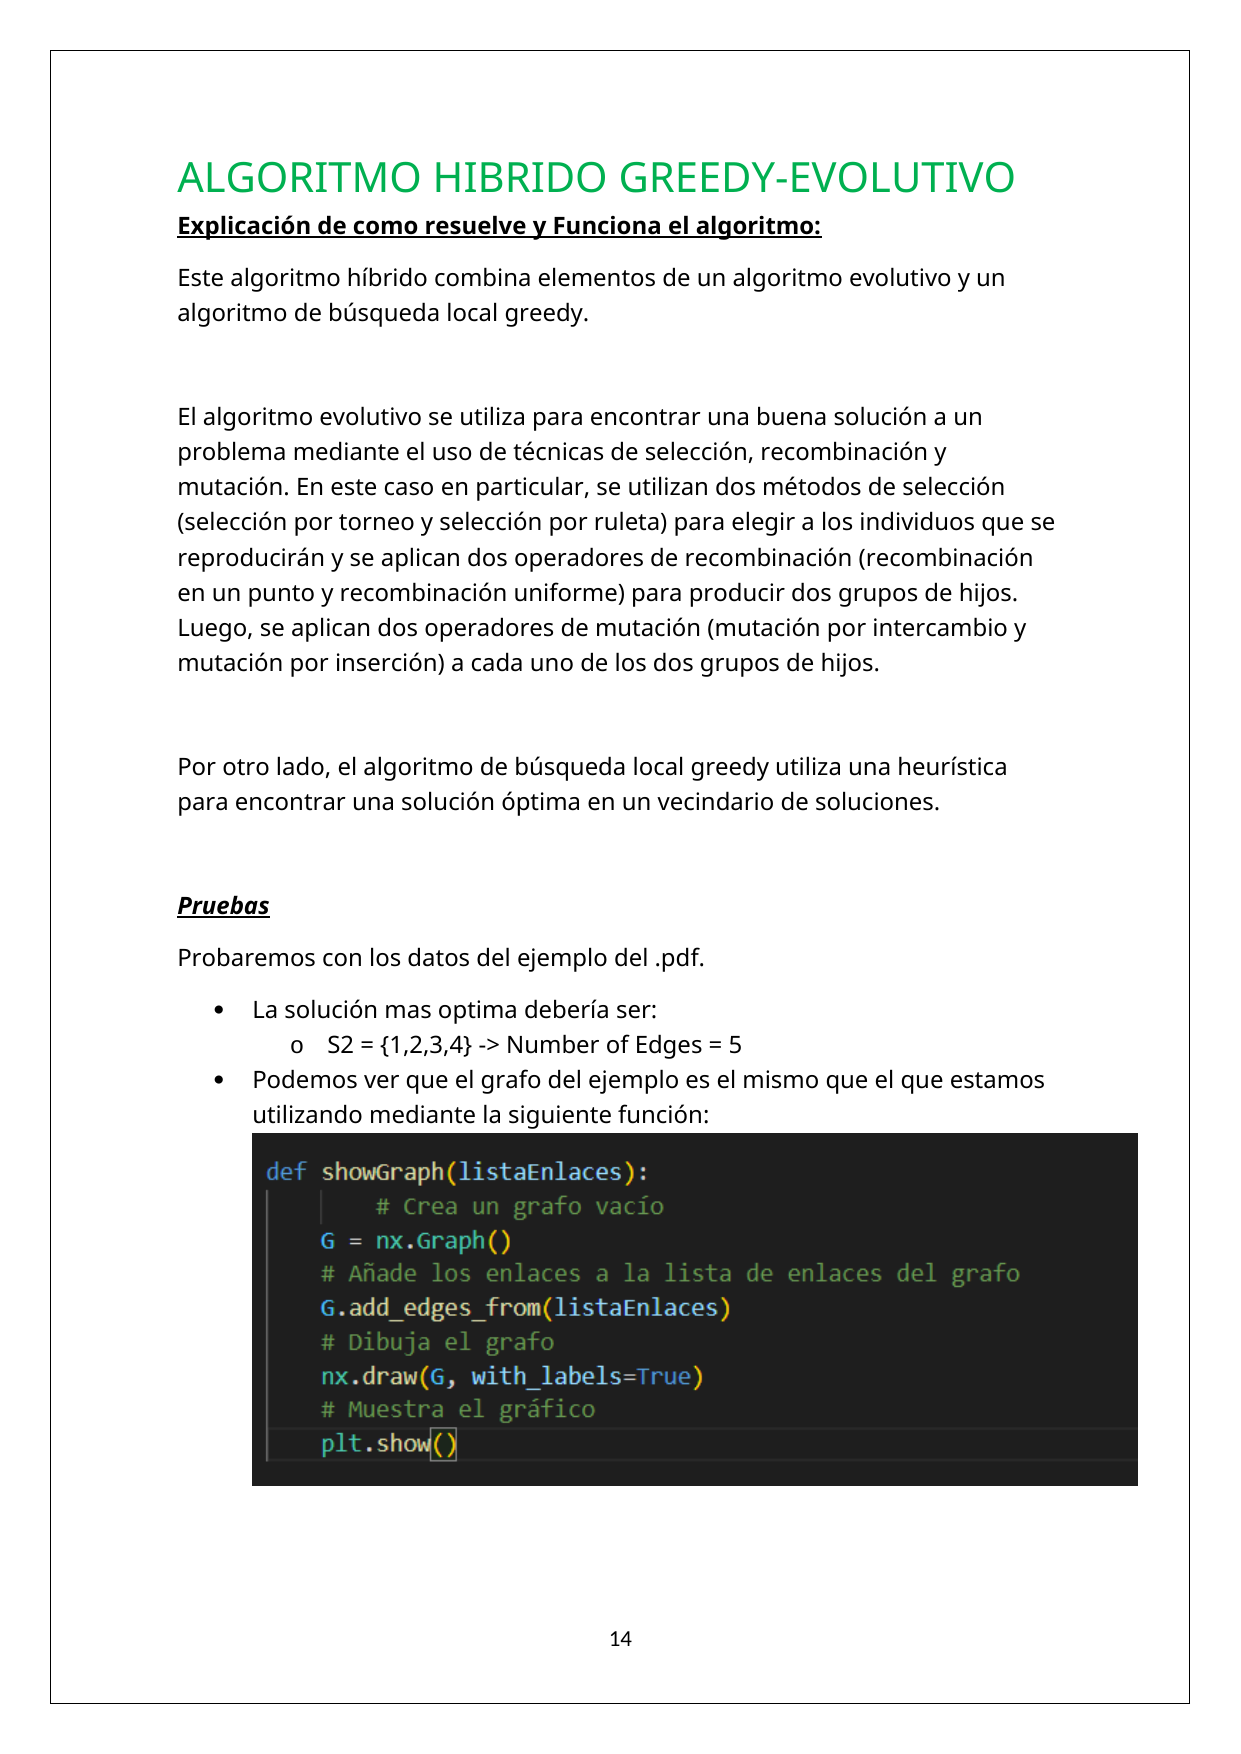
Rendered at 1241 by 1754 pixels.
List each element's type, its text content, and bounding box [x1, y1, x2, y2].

list Podemos ver que el grafo del ejemplo es el mismo que el que estamos utilizando mediante la siguiente función: [214, 1063, 1063, 1131]
text El algoritmo evolutivo se utiliza para encontrar una buena solución a un problema mediante el uso de técnicas de selección, recombinación y mutación. En este caso en particular, se utilizan dos métodos de selección (selección por torneo y selección por ruleta) para elegir a los individuos que se reproducirán y se aplican dos operadores de recombinación (recombinación en un punto y recombinación uniforme) para producir dos grupos de hijos. Luego, se aplican dos operadores de mutación (mutación por intercambio y mutación por inserción) a cada uno de los dos grupos de hijos. [177, 399, 1063, 679]
text Probaremos con los datos del ejemplo del .pdf. [177, 941, 1063, 973]
list La solución mas optima debería ser: [214, 992, 1063, 1025]
list S2 = {1,2,3,4} -> Number of Edges = 5 [289, 1028, 1063, 1061]
text Pruebas [177, 889, 1063, 921]
picture [252, 1133, 1138, 1486]
subtitle ALGORITMO HIBRIDO GREEDY-EVOLUTIVO [177, 147, 1063, 204]
text Explicación de como resuelve y Funciona el algoritmo: [177, 209, 1063, 241]
text Este algoritmo híbrido combina elementos de un algoritmo evolutivo y un algoritmo de búsqueda local greedy. [177, 261, 1063, 328]
text Por otro lado, el algoritmo de búsqueda local greedy utiliza una heurística para encontrar una solución óptima en un vecindario de soluciones. [177, 750, 1063, 818]
